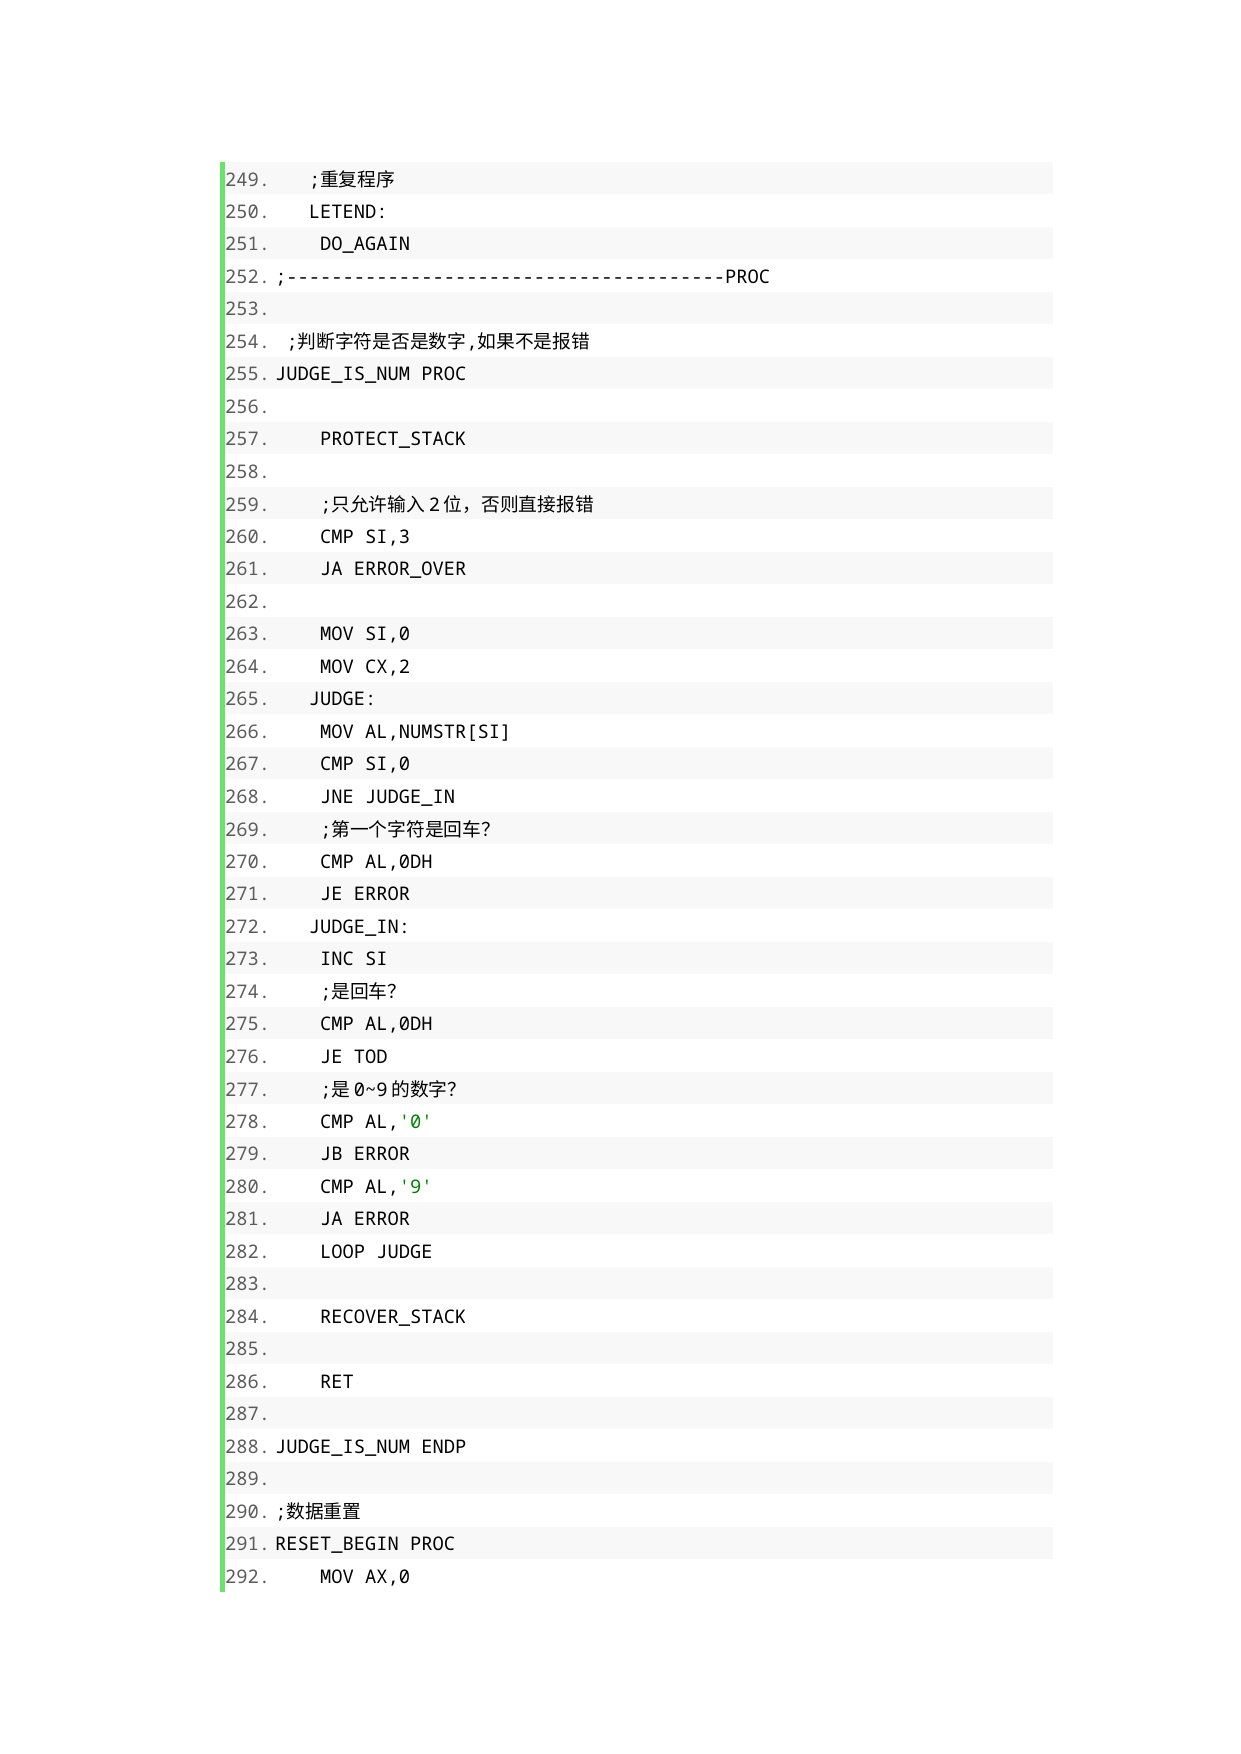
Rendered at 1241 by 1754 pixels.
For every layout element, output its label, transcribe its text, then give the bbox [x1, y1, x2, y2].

list CMP SI,0 [225, 747, 1053, 779]
list CMP SI,3 [225, 519, 1053, 552]
list JE ERROR [225, 877, 1053, 909]
list INC SI [225, 942, 1053, 974]
list ;是回车？ [225, 974, 1053, 1007]
list MOV CX,2 [225, 649, 1053, 682]
list RESET_BEGIN PROC [225, 1527, 1053, 1559]
list LOOP JUDGE [225, 1234, 1053, 1267]
list JUDGE: [225, 682, 1053, 714]
list JA ERROR_OVER [225, 552, 1053, 584]
list ;只允许输入2位，否则直接报错 [225, 487, 1053, 519]
list JUDGE_IS_NUM PROC [225, 357, 1053, 389]
list MOV AX,0 [225, 1559, 1053, 1592]
list CMP AL,0DH [225, 844, 1053, 877]
list ;是0~9的数字？ [225, 1072, 1053, 1104]
list RECOVER_STACK [225, 1299, 1053, 1332]
list RET [225, 1364, 1053, 1397]
list ;第一个字符是回车？ [225, 812, 1053, 844]
list MOV SI,0 [225, 617, 1053, 649]
list JB ERROR [225, 1137, 1053, 1169]
list CMP AL,'9' [225, 1169, 1053, 1202]
list ;判断字符是否是数字,如果不是报错 [225, 324, 1053, 357]
list ;数据重置 [225, 1494, 1053, 1527]
list LETEND: [225, 194, 1053, 227]
list CMP AL,0DH [225, 1007, 1053, 1039]
list DO_AGAIN [225, 227, 1053, 259]
list JUDGE_IN: [225, 909, 1053, 942]
list JA ERROR [225, 1202, 1053, 1234]
list JE TOD [225, 1039, 1053, 1072]
list JUDGE_IS_NUM ENDP [225, 1429, 1053, 1462]
list ;重复程序 [225, 162, 1053, 194]
list JNE JUDGE_IN [225, 779, 1053, 812]
list ;---------------------------------------PROC [225, 259, 1053, 292]
list CMP AL,'0' [225, 1104, 1053, 1137]
list MOV AL,NUMSTR[SI] [225, 714, 1053, 747]
list PROTECT_STACK [225, 422, 1053, 454]
